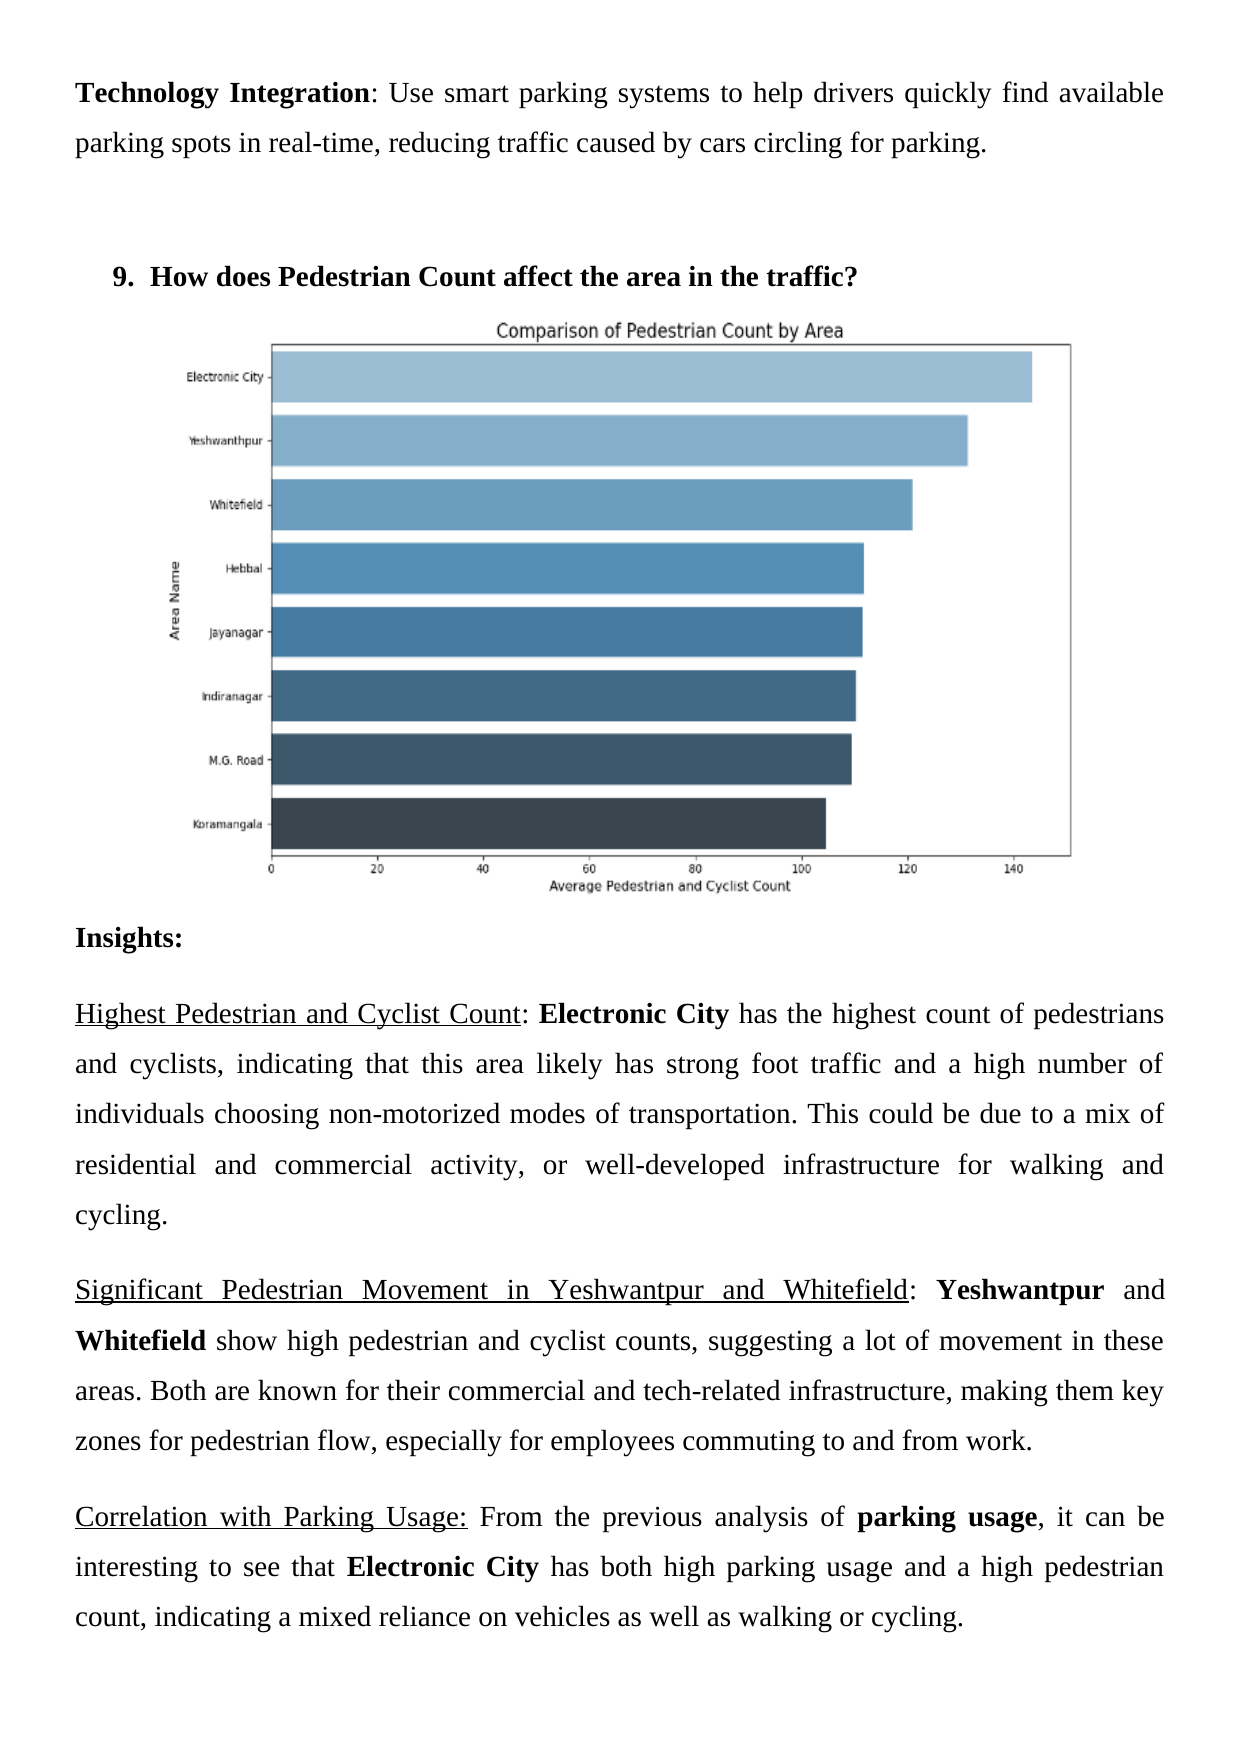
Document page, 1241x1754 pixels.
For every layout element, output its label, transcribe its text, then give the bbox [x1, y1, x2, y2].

text Highest Pedestrian and Cyclist Count: Electronic City has the highest count of pedestrians and cyclists, indicating that this area likely has strong foot traffic and a high number of individuals choosing non-motorized modes of transportation. This could be due to a mix of residential and commercial activity, or well-developed infrastructure for walking and cycling. [75, 996, 1165, 1231]
picture [167, 317, 1073, 896]
text Significant Pedestrian Movement in Yeshwantpur and Whitefield: Yeshwantpur and Whitefield show high pedestrian and cyclist counts, suggesting a lot of movement in these areas. Both are known for their commercial and tech-related infrastructure, making them key zones for pedestrian flow, especially for employees commuting to and from work. [75, 1272, 1165, 1457]
list How does Pedestrian Count affect the area in the traffic? [112, 259, 1165, 293]
text Technology Integration: Use smart parking systems to help drivers quickly find available parking spots in real-time, reducing traffic caused by cars circling for parking. [75, 75, 1165, 159]
text Correlation with Parking Usage: From the previous analysis of parking usage, it can be interesting to see that Electronic City has both high parking usage and a high pedestrian count, indicating a mixed reliance on vehicles as well as walking or cycling. [75, 1499, 1165, 1633]
text Insights: [75, 921, 1165, 954]
